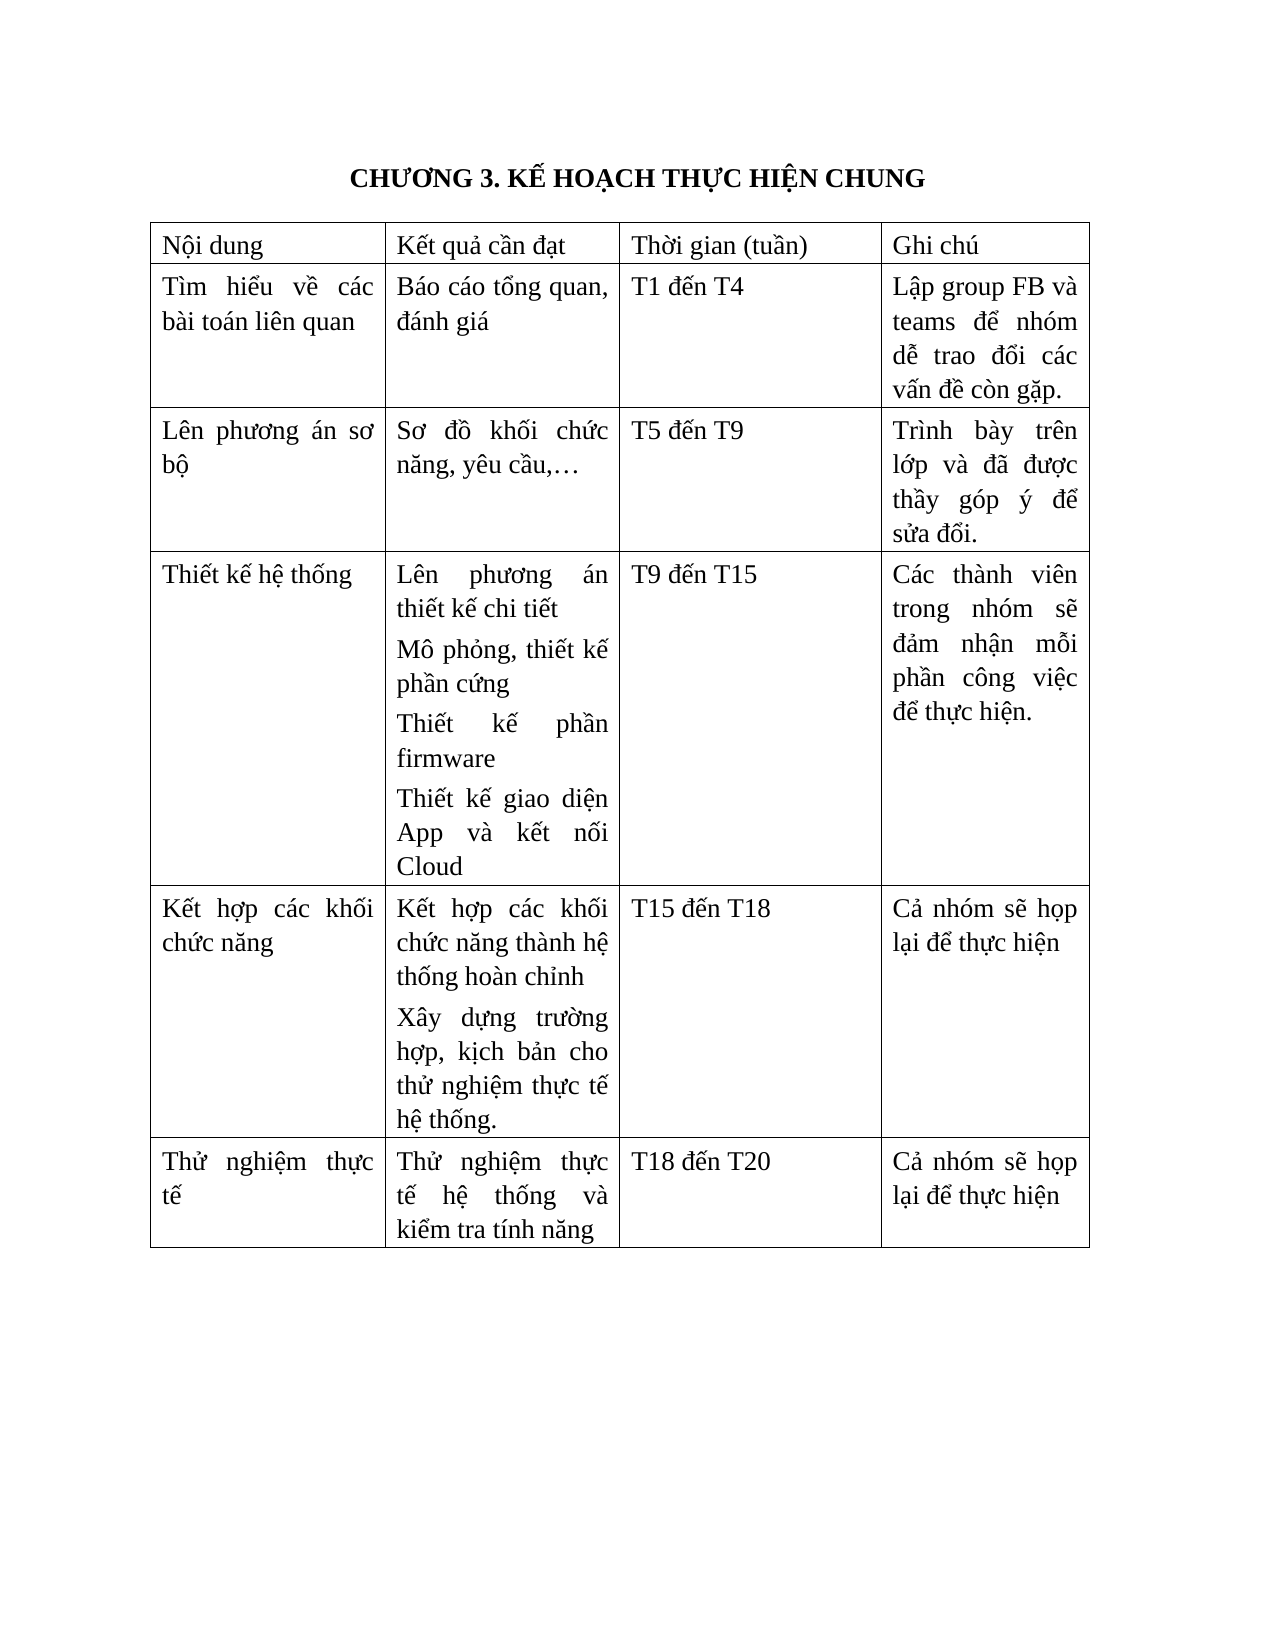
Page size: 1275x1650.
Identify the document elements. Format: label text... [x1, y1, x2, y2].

table_header Nội dung [151, 223, 385, 263]
table_cell Cả nhóm sẽ họp lại để thực hiện [882, 1138, 1089, 1247]
table_cell Thử nghiệm thực tế [151, 1138, 385, 1247]
table_cell Lên phương án sơ bộ [151, 408, 385, 551]
table_cell T1 đến T4 [620, 264, 881, 407]
table_cell Lên phương án thiết kế chi tiết Mô phỏng, thiết kế phần cứng Thiết kế phần firmware Thiết kế giao diện App và kết nối Cloud [386, 552, 619, 884]
table_cell Báo cáo tổng quan, đánh giá [386, 264, 619, 407]
table_header Kết quả cần đạt [386, 223, 619, 263]
table_cell Cả nhóm sẽ họp lại để thực hiện [882, 886, 1089, 1137]
table_cell Kết hợp các khối chức năng [151, 886, 385, 1137]
table_cell T18 đến T20 [620, 1138, 881, 1247]
table_cell T15 đến T18 [620, 886, 881, 1137]
table_cell Tìm hiểu về các bài toán liên quan [151, 264, 385, 407]
table_cell Trình bày trên lớp và đã được thầy góp ý để sửa đổi. [882, 408, 1089, 551]
table_cell Sơ đồ khối chức năng, yêu cầu,… [386, 408, 619, 551]
table_cell Lập group FB và teams để nhóm dễ trao đổi các vấn đề còn gặp. [882, 264, 1089, 407]
table_cell Thiết kế hệ thống [151, 552, 385, 884]
subtitle KẾ HOẠCH THỰC HIỆN CHUNG [150, 162, 1125, 194]
table_cell Thử nghiệm thực tế hệ thống và kiểm tra tính năng [386, 1138, 619, 1247]
table_cell Các thành viên trong nhóm sẽ đảm nhận mỗi phần công việc để thực hiện. [882, 552, 1089, 884]
table_header Ghi chú [882, 223, 1089, 263]
table_cell T9 đến T15 [620, 552, 881, 884]
table_cell Kết hợp các khối chức năng thành hệ thống hoàn chỉnh Xây dựng trường hợp, kịch bản cho thử nghiệm thực tế hệ thống. [386, 886, 619, 1137]
table_header Thời gian (tuần) [620, 223, 881, 263]
table_cell T5 đến T9 [620, 408, 881, 551]
